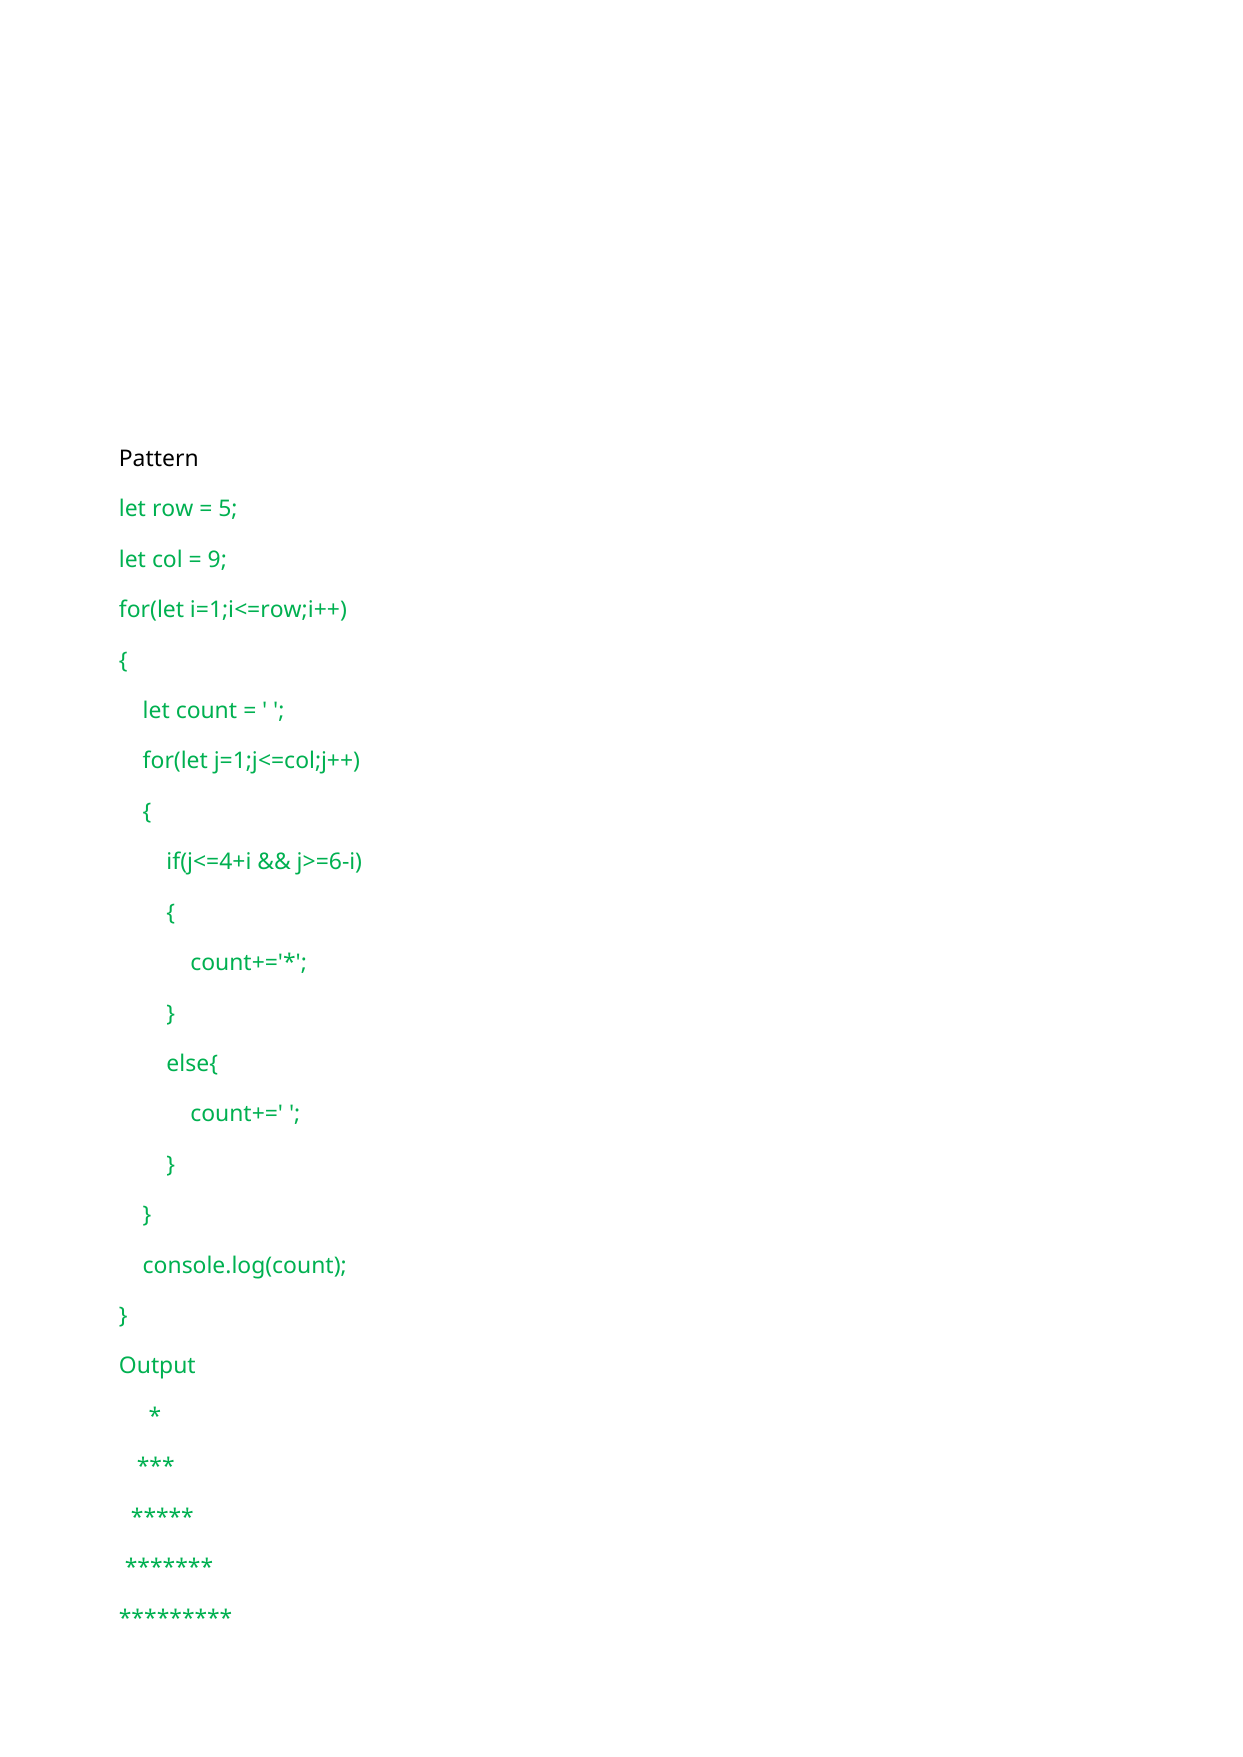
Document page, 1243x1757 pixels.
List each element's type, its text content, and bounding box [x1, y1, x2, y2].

text let count = ' '; [119, 694, 1178, 725]
text if(j<=4+i && j>=6-i) [119, 845, 1178, 876]
text ********* [119, 1601, 1178, 1633]
text ***** [119, 1501, 1178, 1532]
text count+=' '; [119, 1097, 1178, 1128]
text } [119, 996, 1178, 1028]
text count+='*'; [119, 946, 1178, 977]
text let row = 5; [119, 492, 1178, 523]
text } [119, 1299, 1178, 1330]
text } [119, 1198, 1178, 1229]
text for(let i=1;i<=row;i++) [119, 593, 1178, 624]
text } [119, 1148, 1178, 1179]
text * [119, 1400, 1178, 1431]
text Output [119, 1349, 1178, 1381]
text let col = 9; [119, 543, 1178, 574]
text { [119, 896, 1178, 927]
text for(let j=1;j<=col;j++) [119, 744, 1178, 776]
text else{ [119, 1047, 1178, 1078]
text console.log(count); [119, 1248, 1178, 1280]
text ******* [119, 1551, 1178, 1582]
text Pattern [119, 442, 1178, 473]
text { [119, 643, 1178, 675]
text { [119, 795, 1178, 826]
text *** [119, 1450, 1178, 1481]
